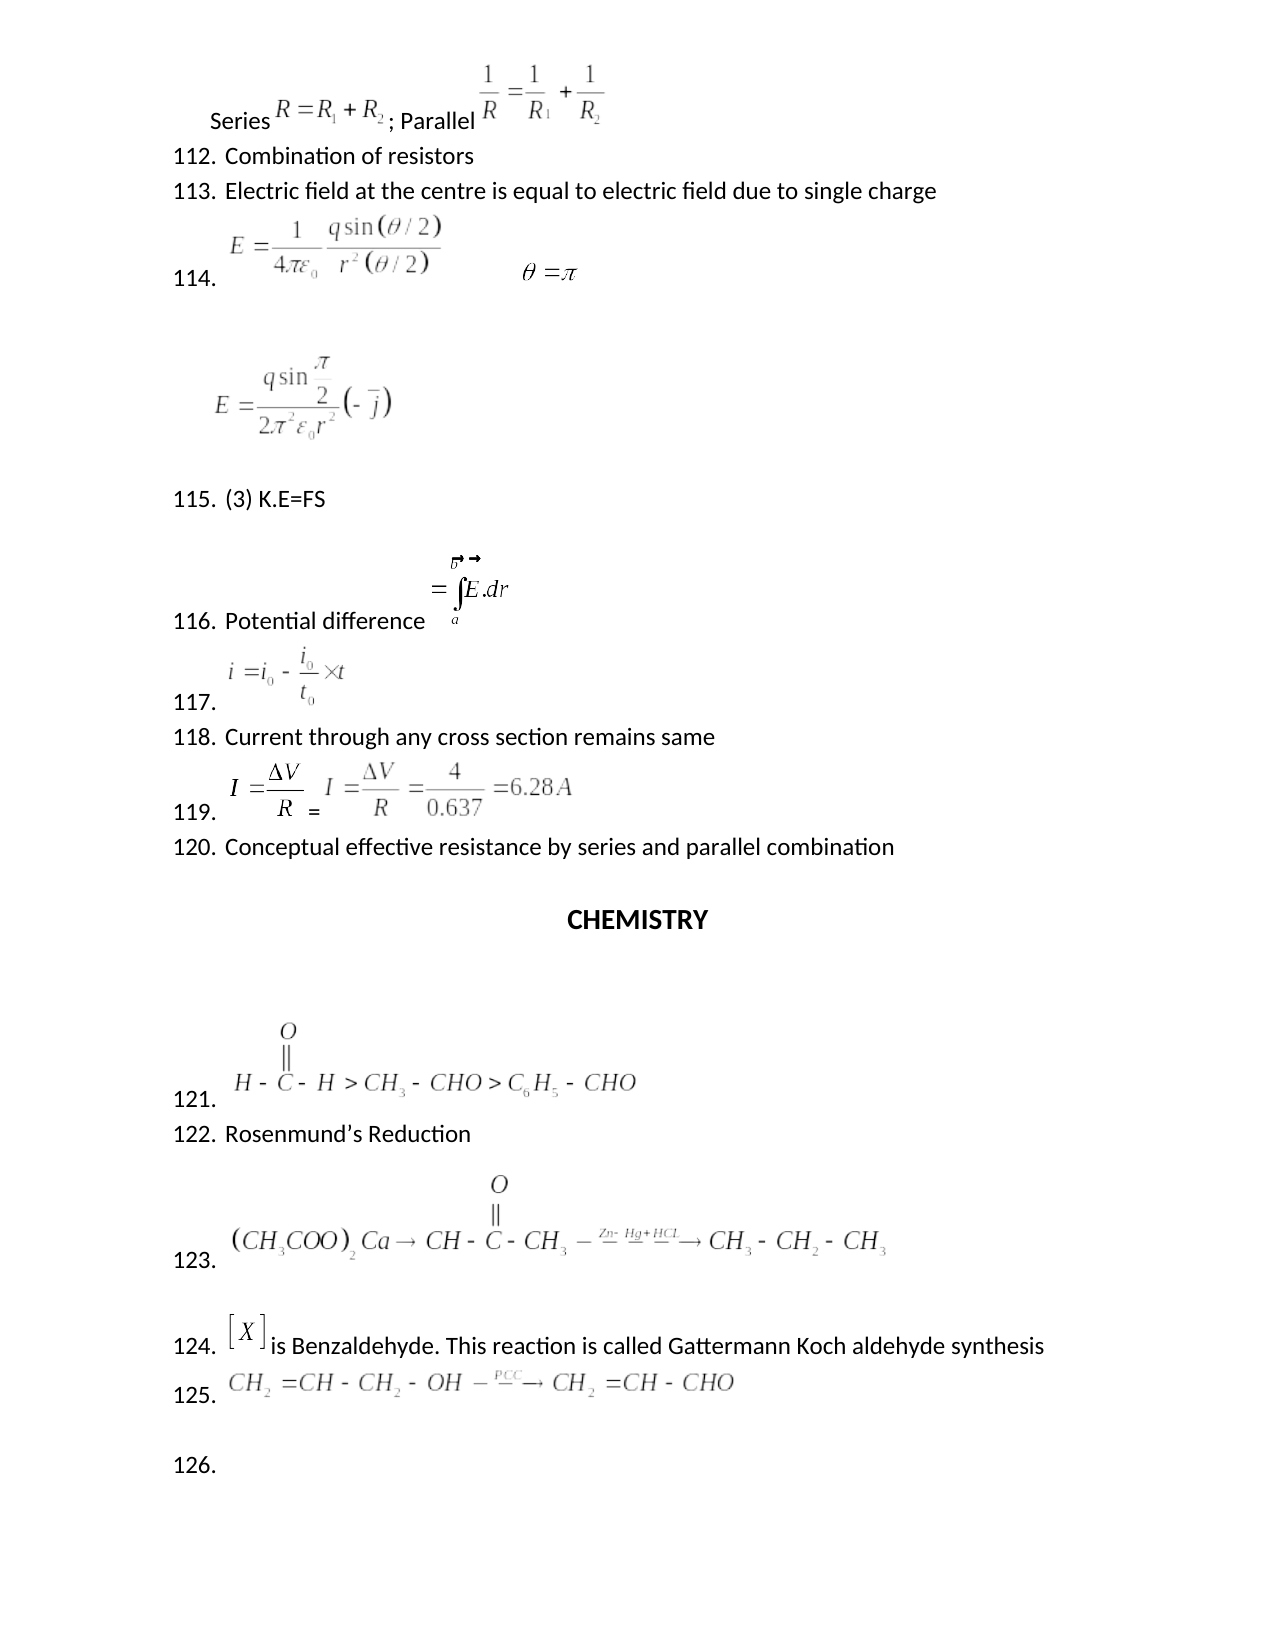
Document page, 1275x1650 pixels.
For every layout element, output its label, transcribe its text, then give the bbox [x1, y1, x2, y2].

list Rosenmund’s Reduction [172, 1118, 1125, 1149]
list Electric field at the centre is equal to electric field due to single charge [172, 175, 1125, 206]
list Potential difference [172, 553, 1125, 636]
list is Benzaldehyde. This reaction is called Gattermann Koch aldehyde synthesis [172, 1312, 1125, 1360]
list Combination of resistors [172, 140, 1125, 171]
list = [172, 757, 1125, 827]
list Conceptual effective resistance by series and parallel combination [172, 831, 1125, 862]
text CHEMISTRY [150, 901, 1125, 937]
list Series; Parallel [210, 59, 1125, 136]
list Current through any cross section remains same [172, 722, 1125, 752]
list (3) K.E=FS [172, 483, 1125, 514]
